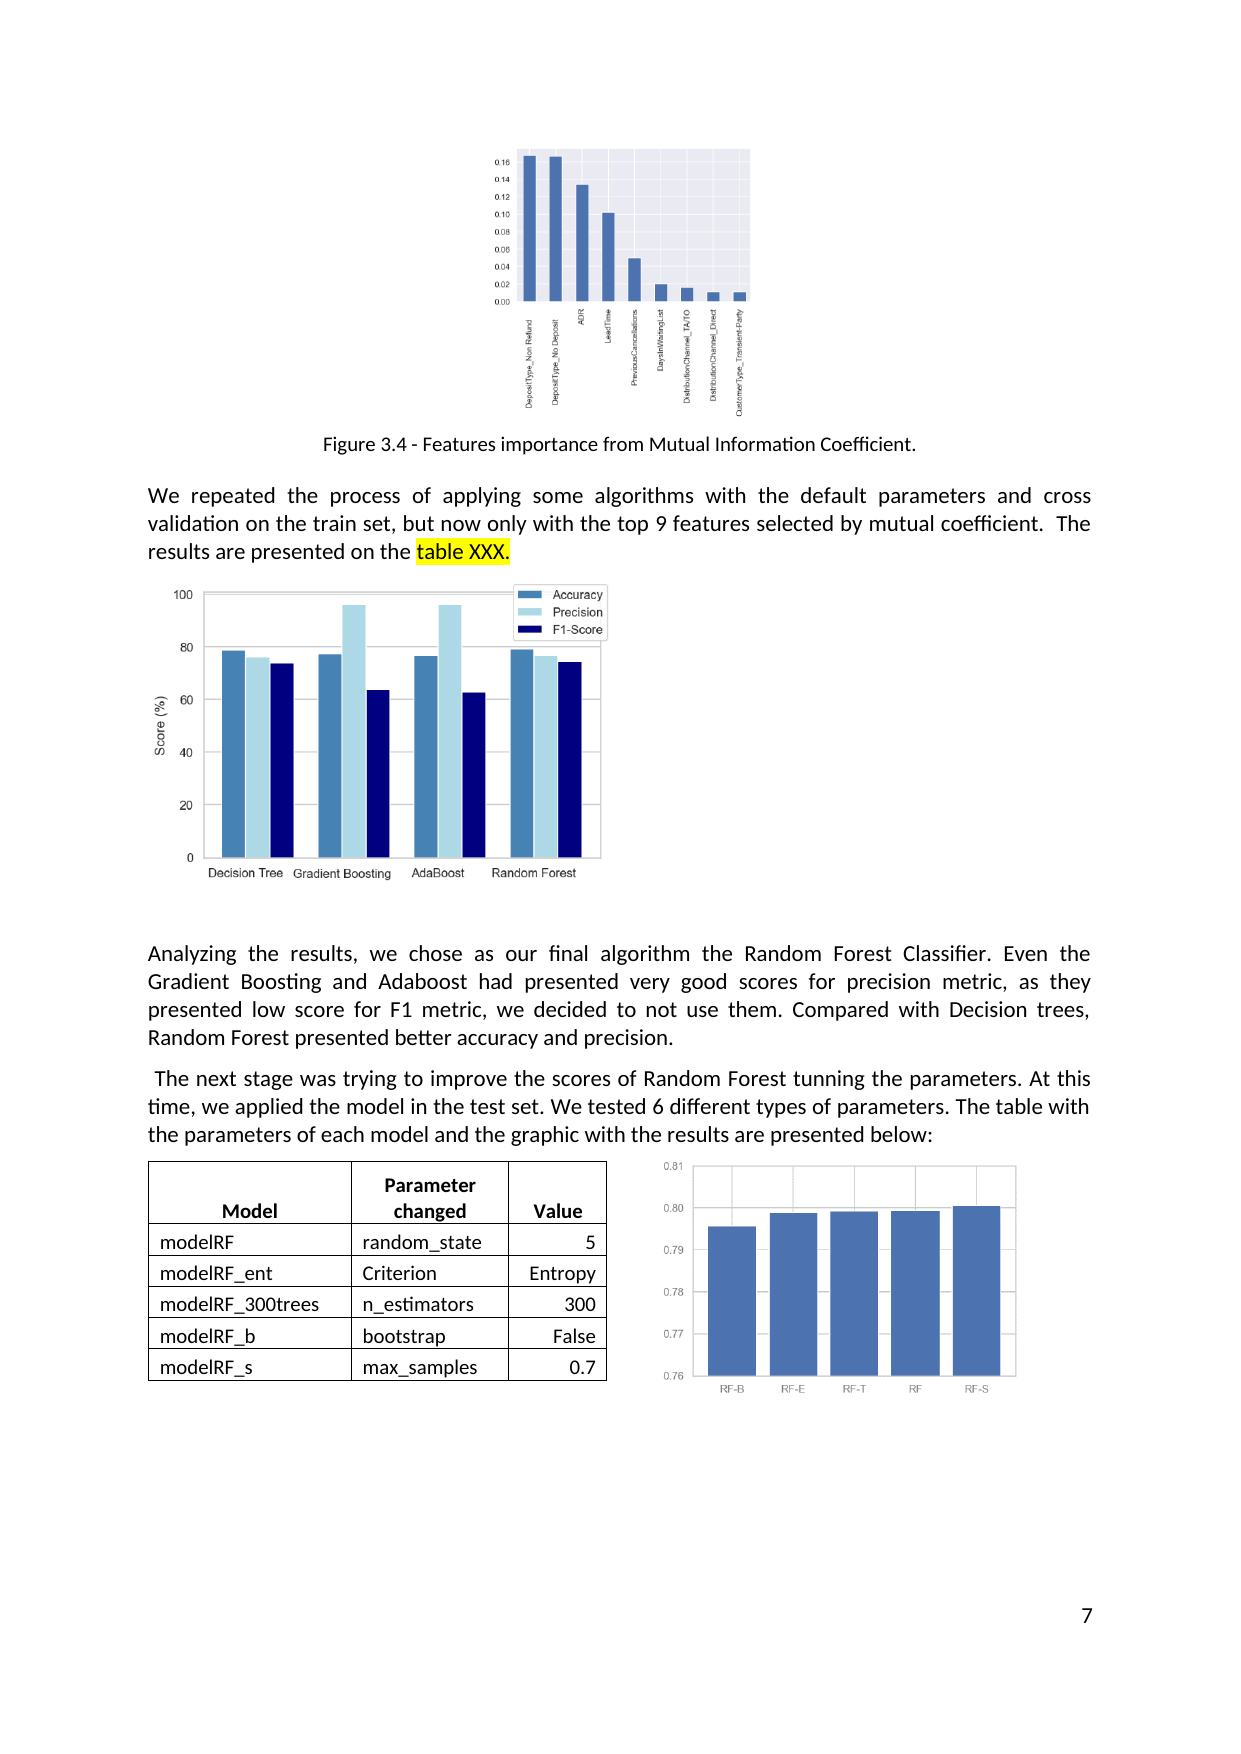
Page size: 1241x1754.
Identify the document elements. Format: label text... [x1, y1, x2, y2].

table_cell n_estimators [352, 1287, 508, 1317]
picture [656, 1156, 1022, 1401]
table_header Value [509, 1162, 606, 1223]
table_cell modelRF [149, 1224, 351, 1254]
table_cell modelRF_b [149, 1318, 351, 1348]
table_cell Criterion [352, 1256, 508, 1286]
table_header Model [149, 1162, 351, 1223]
text The next stage was trying to improve the scores of Random Forest tunning the parameters. At this time, we applied the model in the test set. We tested 6 different types of parameters. The table with the parameters of each model and the graphic with the results are presented below: [148, 1064, 1092, 1148]
table_cell random_state [352, 1224, 508, 1254]
table_cell modelRF_300trees [149, 1287, 351, 1317]
table_cell 5 [509, 1224, 606, 1254]
table_header Parameter changed [352, 1162, 508, 1223]
table_cell False [509, 1318, 606, 1348]
picture [490, 147, 750, 419]
picture [147, 577, 615, 887]
text We repeated the process of applying some algorithms with the default parameters and cross validation on the train set, but now only with the top 9 features selected by mutual coefficient. The results are presented on the table XXX. [148, 481, 1092, 565]
table_cell modelRF_s [149, 1349, 351, 1379]
table_cell modelRF_ent [149, 1256, 351, 1286]
table_cell 0.7 [509, 1349, 606, 1379]
table_cell max_samples [352, 1349, 508, 1379]
table_cell bootstrap [352, 1318, 508, 1348]
text Analyzing the results, we chose as our final algorithm the Random Forest Classifier. Even the Gradient Boosting and Adaboost had presented very good scores for precision metric, as they presented low score for F1 metric, we decided to not use them. Compared with Decision trees, Random Forest presented better accuracy and precision. [148, 939, 1092, 1051]
table_cell 300 [509, 1287, 606, 1317]
table_cell Entropy [509, 1256, 606, 1286]
